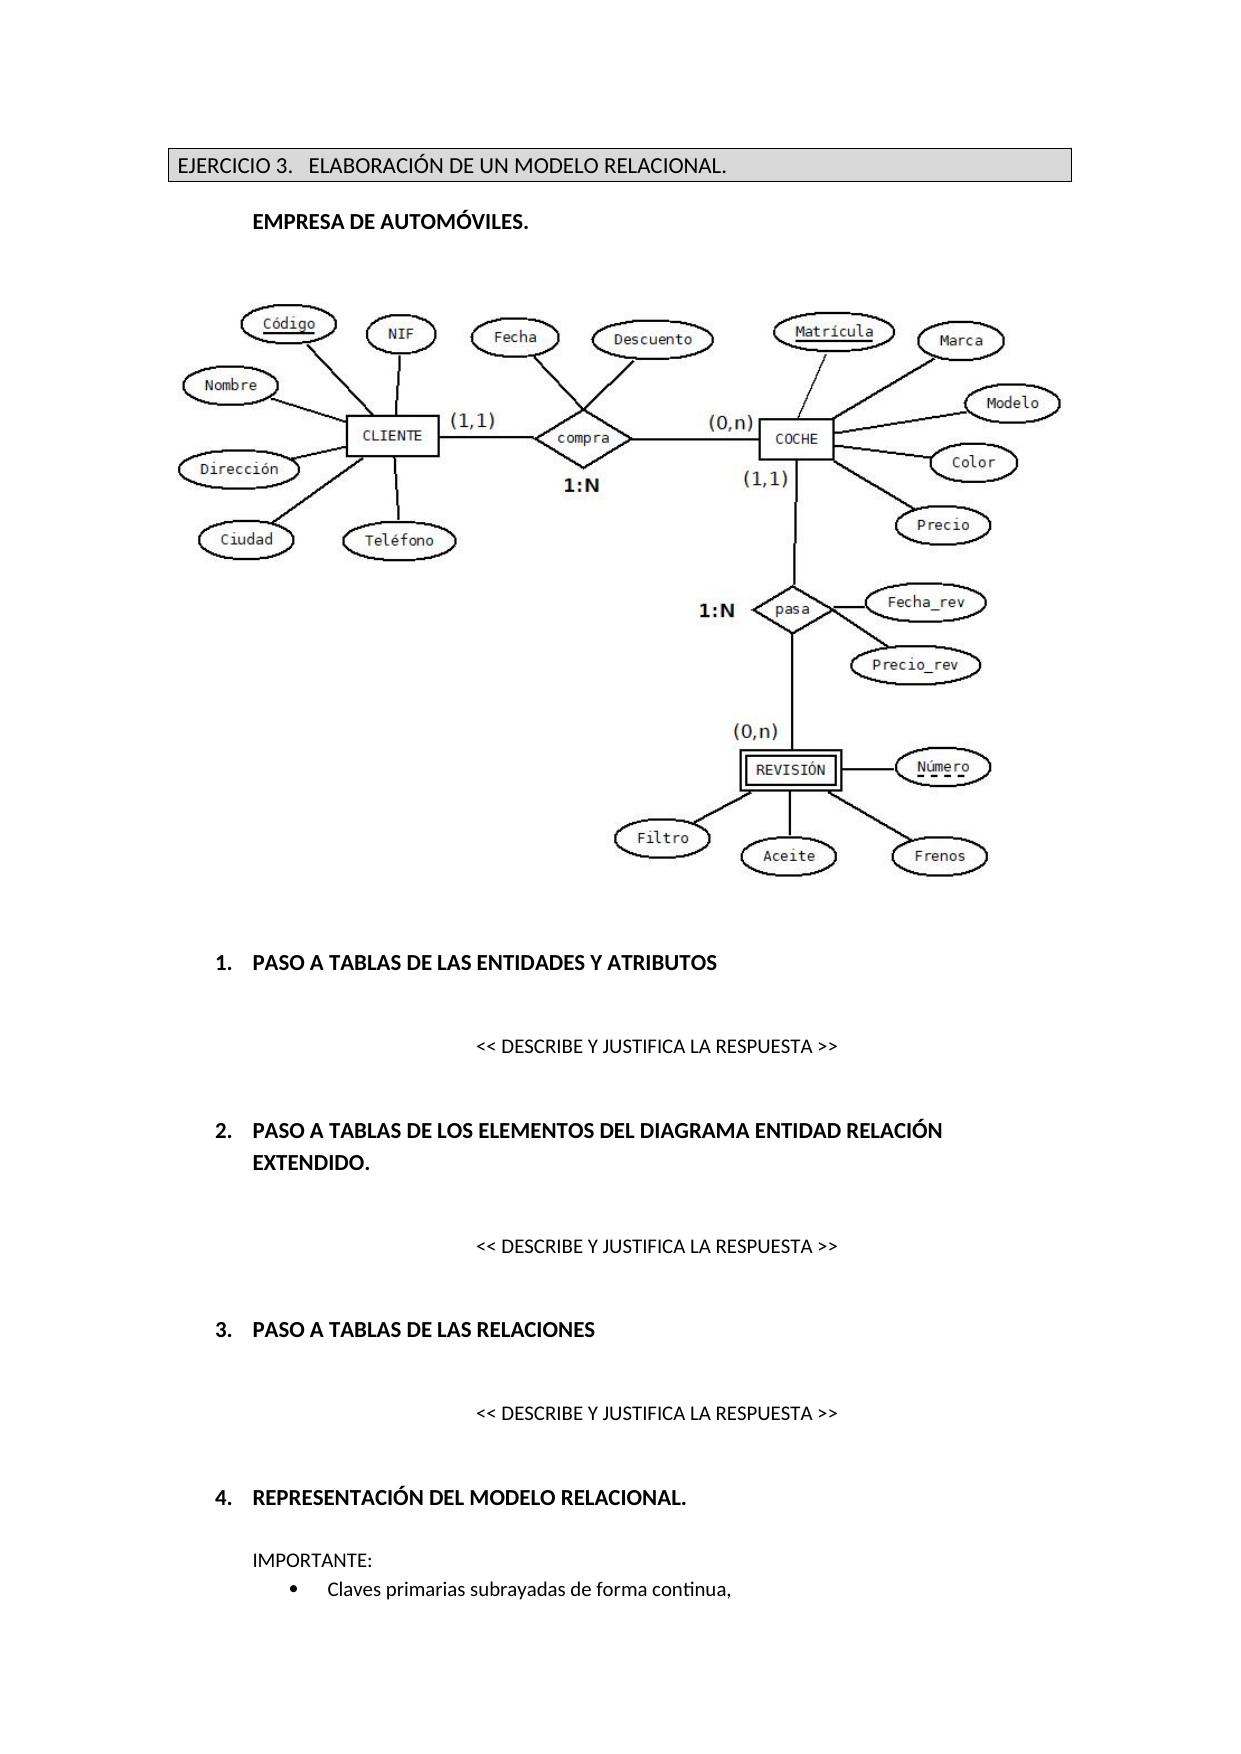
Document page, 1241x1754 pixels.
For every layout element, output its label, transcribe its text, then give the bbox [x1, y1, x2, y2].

picture [177, 303, 1063, 880]
list PASO A TABLAS DE LAS ENTIDADES Y ATRIBUTOS [215, 948, 1063, 976]
list REPRESENTACIÓN DEL MODELO RELACIONAL. [215, 1483, 1063, 1511]
list PASO A TABLAS DE LAS RELACIONES [215, 1315, 1063, 1343]
text << DESCRIBE Y JUSTIFICA LA RESPUESTA >> [251, 1034, 1063, 1059]
list IMPORTANTE: [252, 1515, 1063, 1572]
text << DESCRIBE Y JUSTIFICA LA RESPUESTA >> [251, 1233, 1063, 1259]
list PASO A TABLAS DE LOS ELEMENTOS DEL DIAGRAMA ENTIDAD RELACIÓN EXTENDIDO. [215, 1116, 1063, 1176]
text EJERCICIO 3. ELABORACIÓN DE UN MODELO RELACIONAL. [169, 149, 1071, 181]
list Claves primarias subrayadas de forma continua, [290, 1576, 1063, 1601]
text << DESCRIBE Y JUSTIFICA LA RESPUESTA >> [251, 1401, 1063, 1426]
list EMPRESA DE AUTOMÓVILES. [252, 207, 1063, 235]
